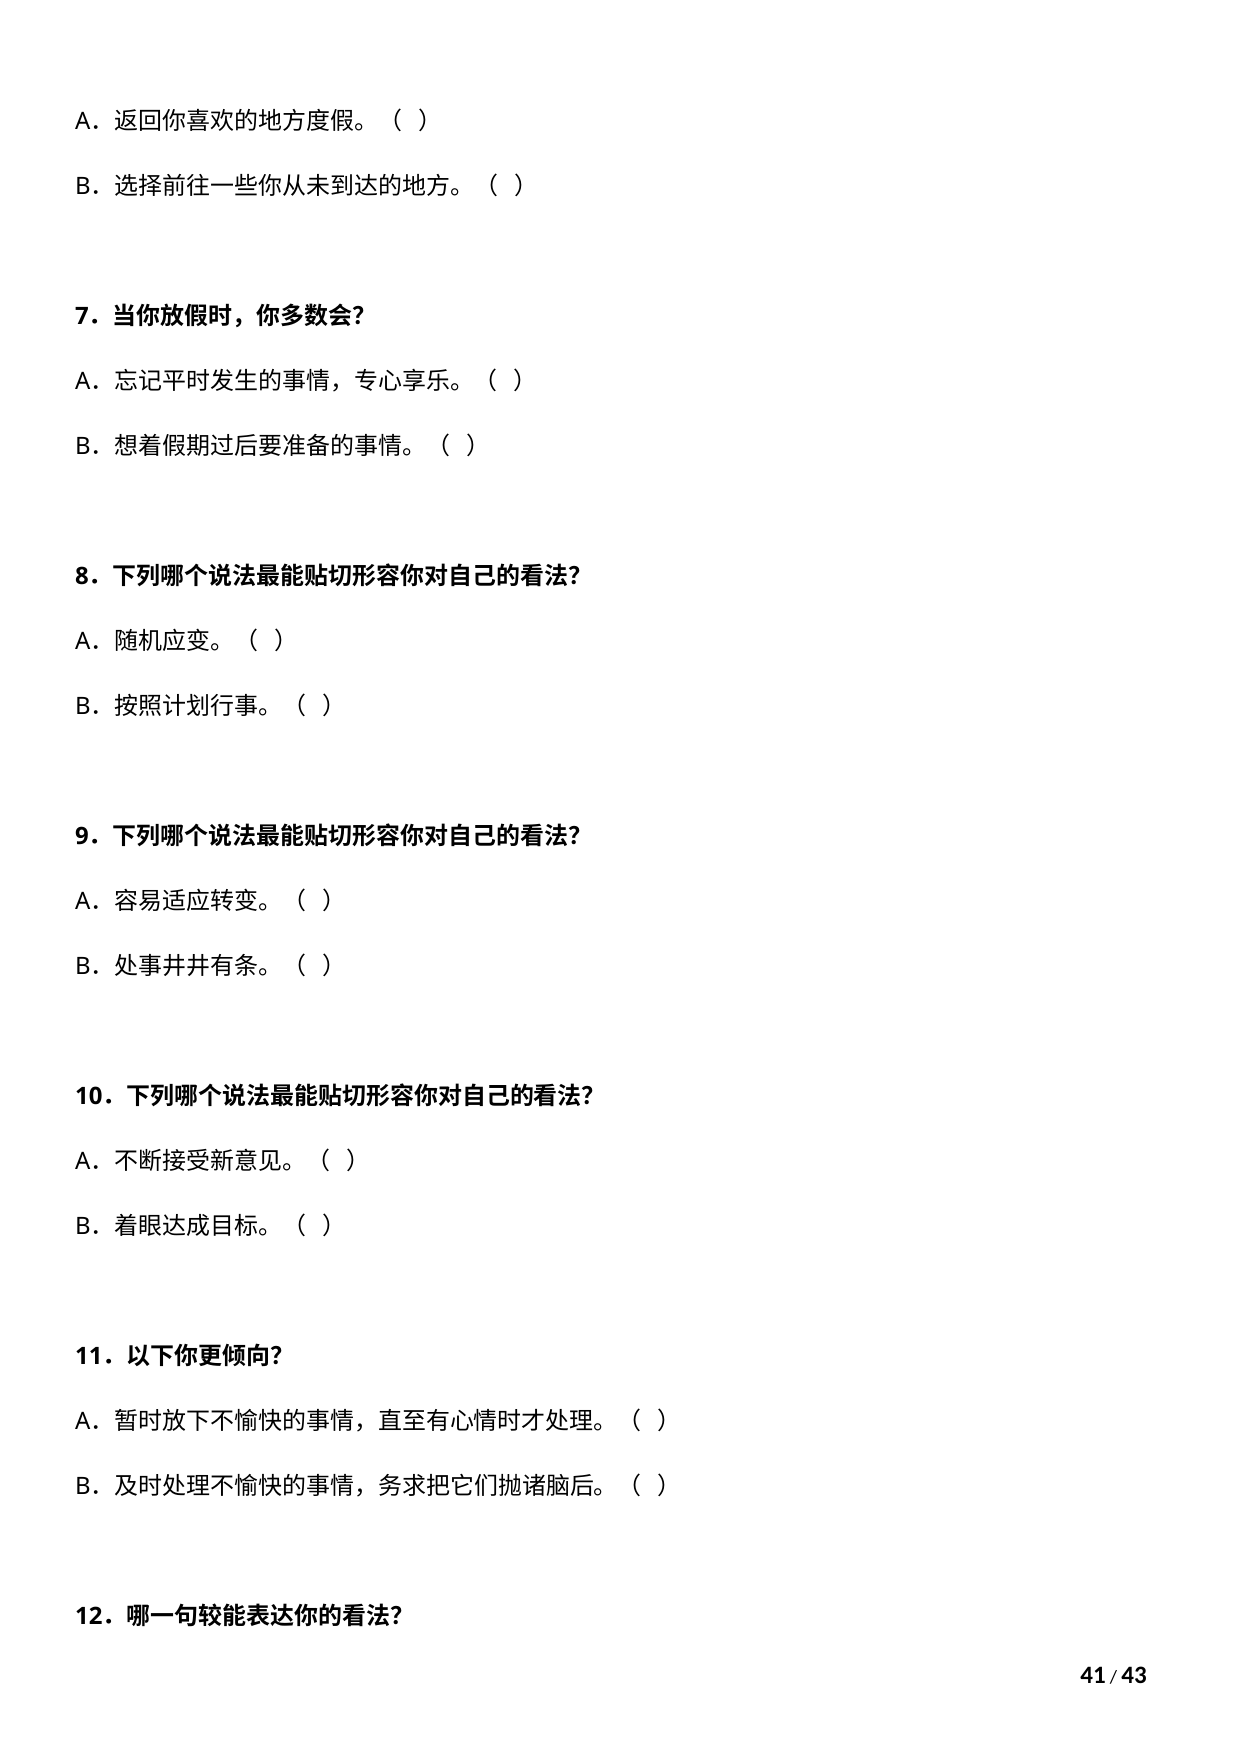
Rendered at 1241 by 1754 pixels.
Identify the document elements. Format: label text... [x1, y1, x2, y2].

text B．想着假期过后要准备的事情。（ ） [75, 411, 1165, 476]
text A．随机应变。（ ） [75, 606, 1165, 671]
text B．着眼达成目标。（ ） [75, 1191, 1165, 1256]
text 8．下列哪个说法最能贴切形容你对自己的看法？ [75, 541, 1165, 606]
text 10．下列哪个说法最能贴切形容你对自己的看法？ [75, 1061, 1165, 1126]
text A．暂时放下不愉快的事情，直至有心情时才处理。（ ） [75, 1386, 1165, 1451]
text B．按照计划行事。（ ） [75, 671, 1165, 736]
text A．忘记平时发生的事情，专心享乐。（ ） [75, 346, 1165, 411]
text 7．当你放假时，你多数会？ [75, 281, 1165, 346]
text 11．以下你更倾向？ [75, 1321, 1165, 1386]
text 12．哪一句较能表达你的看法？ [75, 1581, 1165, 1646]
text A．容易适应转变。（ ） [75, 866, 1165, 931]
text B．处事井井有条。（ ） [75, 931, 1165, 996]
text A．不断接受新意见。（ ） [75, 1126, 1165, 1191]
text A．返回你喜欢的地方度假。（ ） [75, 86, 1165, 151]
text 9．下列哪个说法最能贴切形容你对自己的看法？ [75, 801, 1165, 866]
text B．选择前往一些你从未到达的地方。（ ） [75, 151, 1165, 216]
text B．及时处理不愉快的事情，务求把它们抛诸脑后。（ ） [75, 1451, 1165, 1516]
